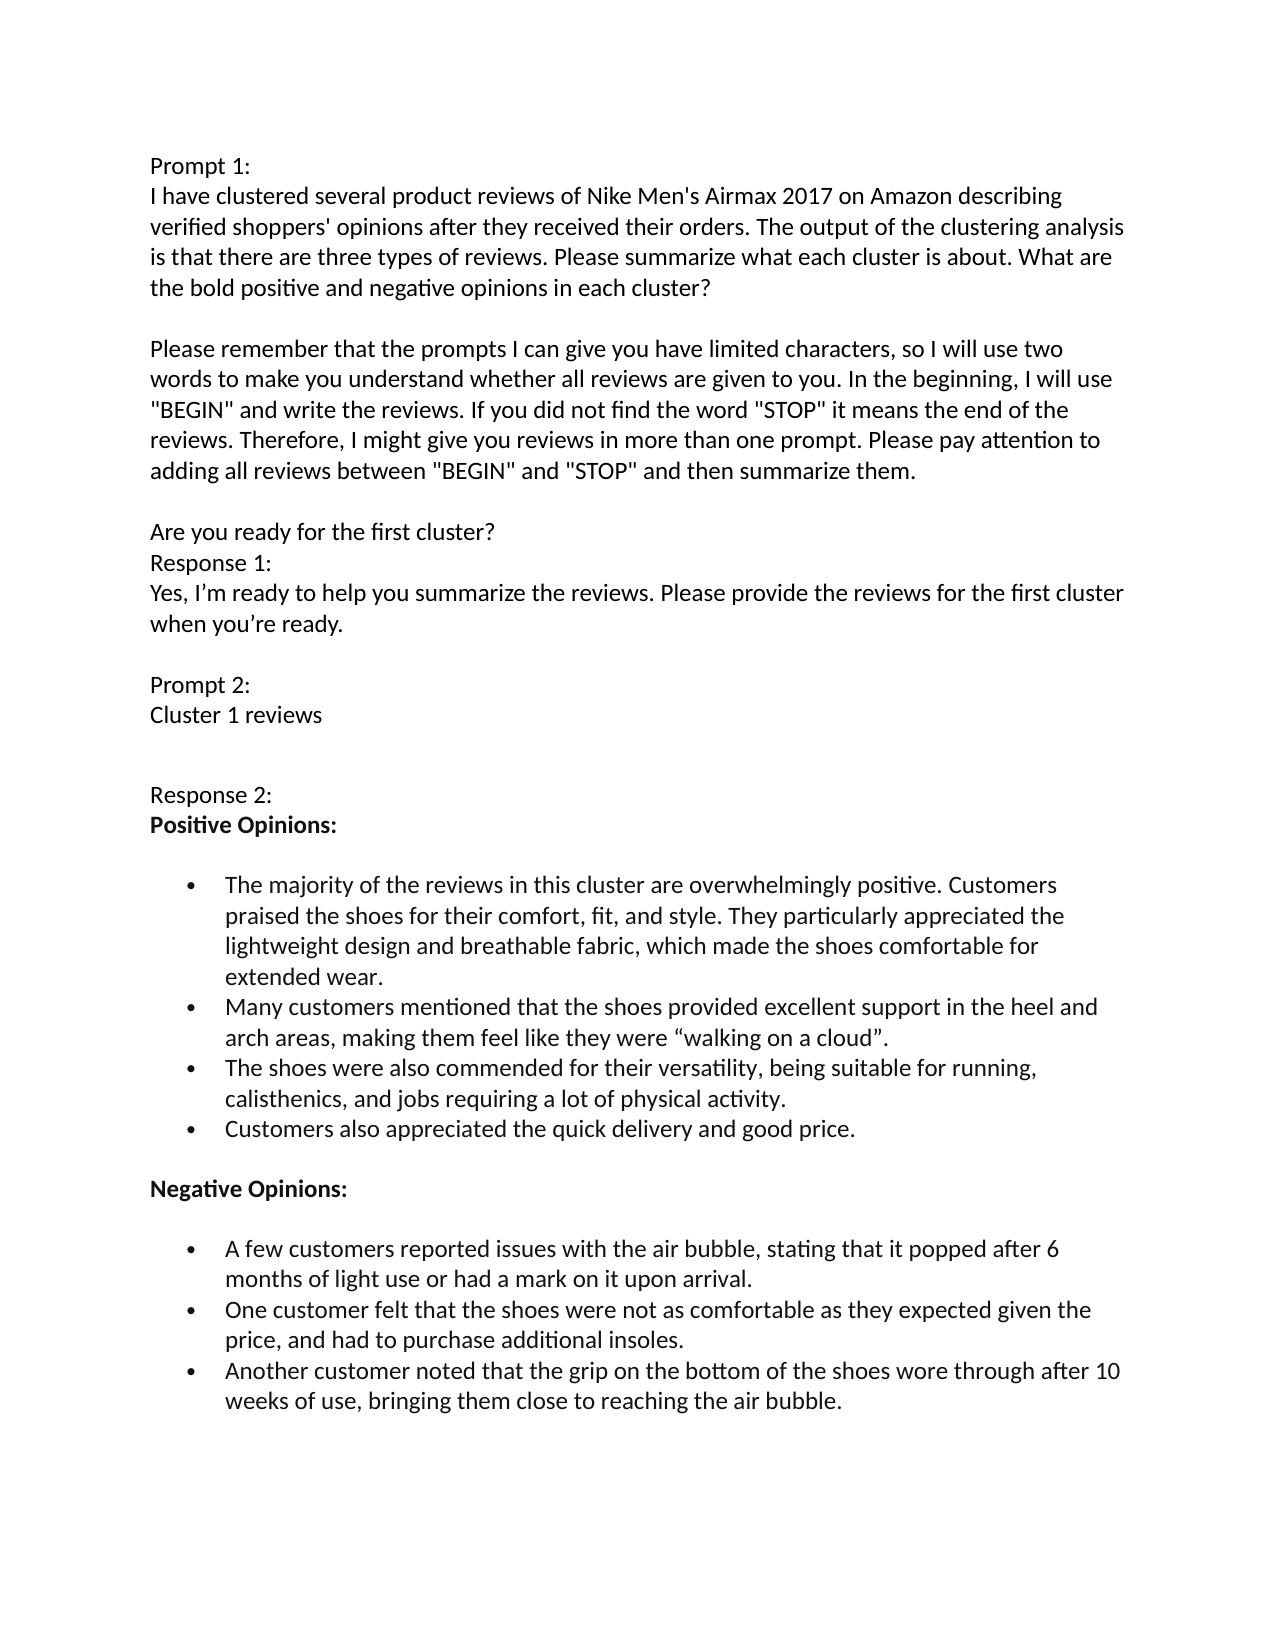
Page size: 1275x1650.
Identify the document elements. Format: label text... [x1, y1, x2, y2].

text Are you ready for the first cluster? [150, 516, 1125, 547]
list Another customer noted that the grip on the bottom of the shoes wore through after 10 weeks of use, bringing them close to reaching the air bubble. [187, 1355, 1125, 1416]
text Cluster 1 reviews [150, 699, 1125, 730]
text Response 1: [150, 547, 1125, 577]
list The majority of the reviews in this cluster are overwhelmingly positive. Customers praised the shoes for their comfort, fit, and style. They particularly appreciated the lightweight design and breathable fabric, which made the shoes comfortable for extended wear. [187, 869, 1125, 991]
text Please remember that the prompts I can give you have limited characters, so I will use two words to make you understand whether all reviews are given to you. In the beginning, I will use "BEGIN" and write the reviews. If you did not find the word "STOP" it means the end of the reviews. Therefore, I might give you reviews in more than one prompt. Please pay attention to adding all reviews between "BEGIN" and "STOP" and then summarize them. [150, 333, 1125, 486]
text Prompt 1: [150, 150, 1125, 181]
text Yes, I’m ready to help you summarize the reviews. Please provide the reviews for the first cluster when you’re ready. [150, 577, 1125, 638]
list The shoes were also commended for their versatility, being suitable for running, calisthenics, and jobs requiring a lot of physical activity. [187, 1052, 1125, 1113]
text Prompt 2: [150, 669, 1125, 699]
list One customer felt that the shoes were not as comfortable as they expected given the price, and had to purchase additional insoles. [187, 1294, 1125, 1355]
list A few customers reported issues with the air bubble, stating that it popped after 6 months of light use or had a mark on it upon arrival. [187, 1233, 1125, 1294]
text Response 2: Positive Opinions: [150, 779, 1125, 840]
list Customers also appreciated the quick delivery and good price. [187, 1113, 1125, 1144]
list Many customers mentioned that the shoes provided excellent support in the heel and arch areas, making them feel like they were “walking on a cloud”. [187, 991, 1125, 1052]
text I have clustered several product reviews of Nike Men's Airmax 2017 on Amazon describing verified shoppers' opinions after they received their orders. The output of the clustering analysis is that there are three types of reviews. Please summarize what each cluster is about. What are the bold positive and negative opinions in each cluster? [150, 181, 1125, 303]
text Negative Opinions: [150, 1173, 1125, 1204]
